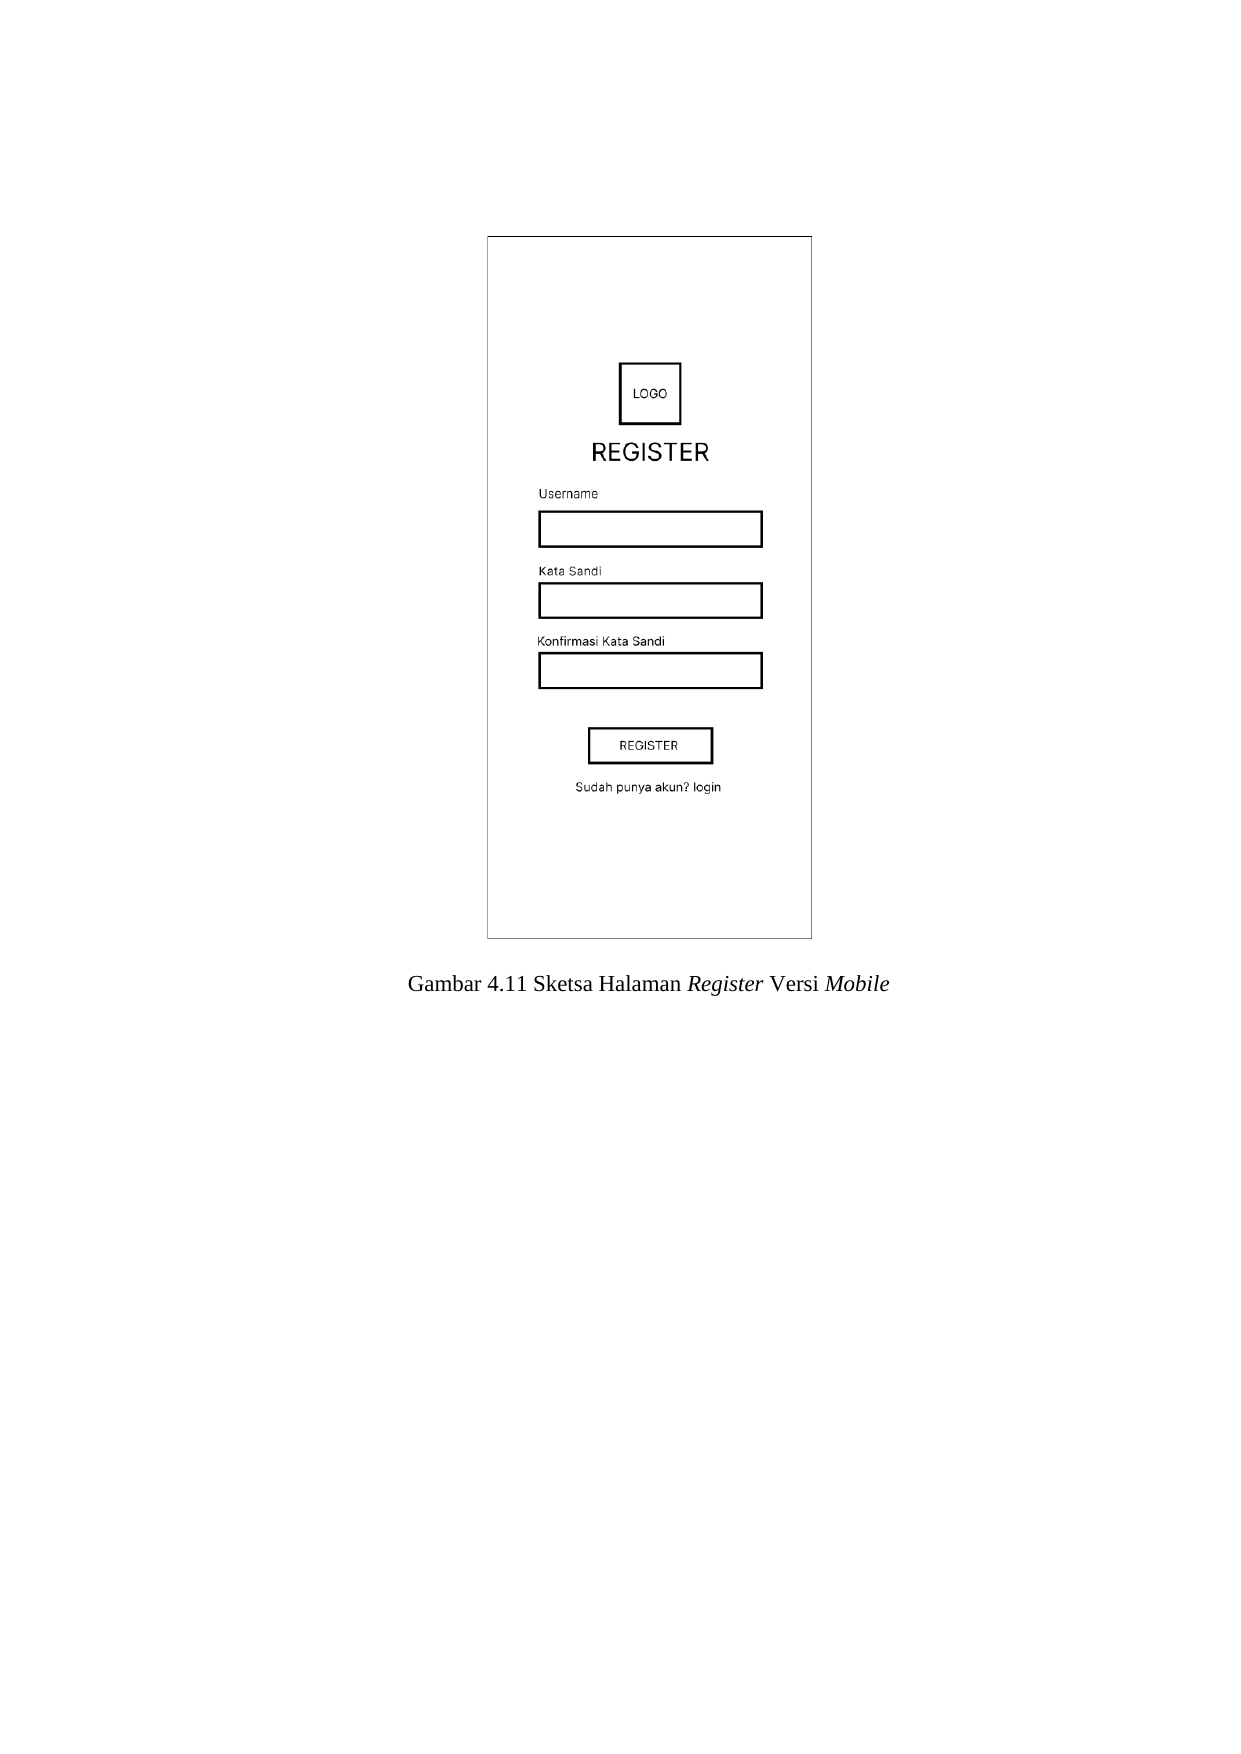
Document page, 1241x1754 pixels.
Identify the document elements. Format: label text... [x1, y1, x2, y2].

picture [487, 236, 812, 939]
